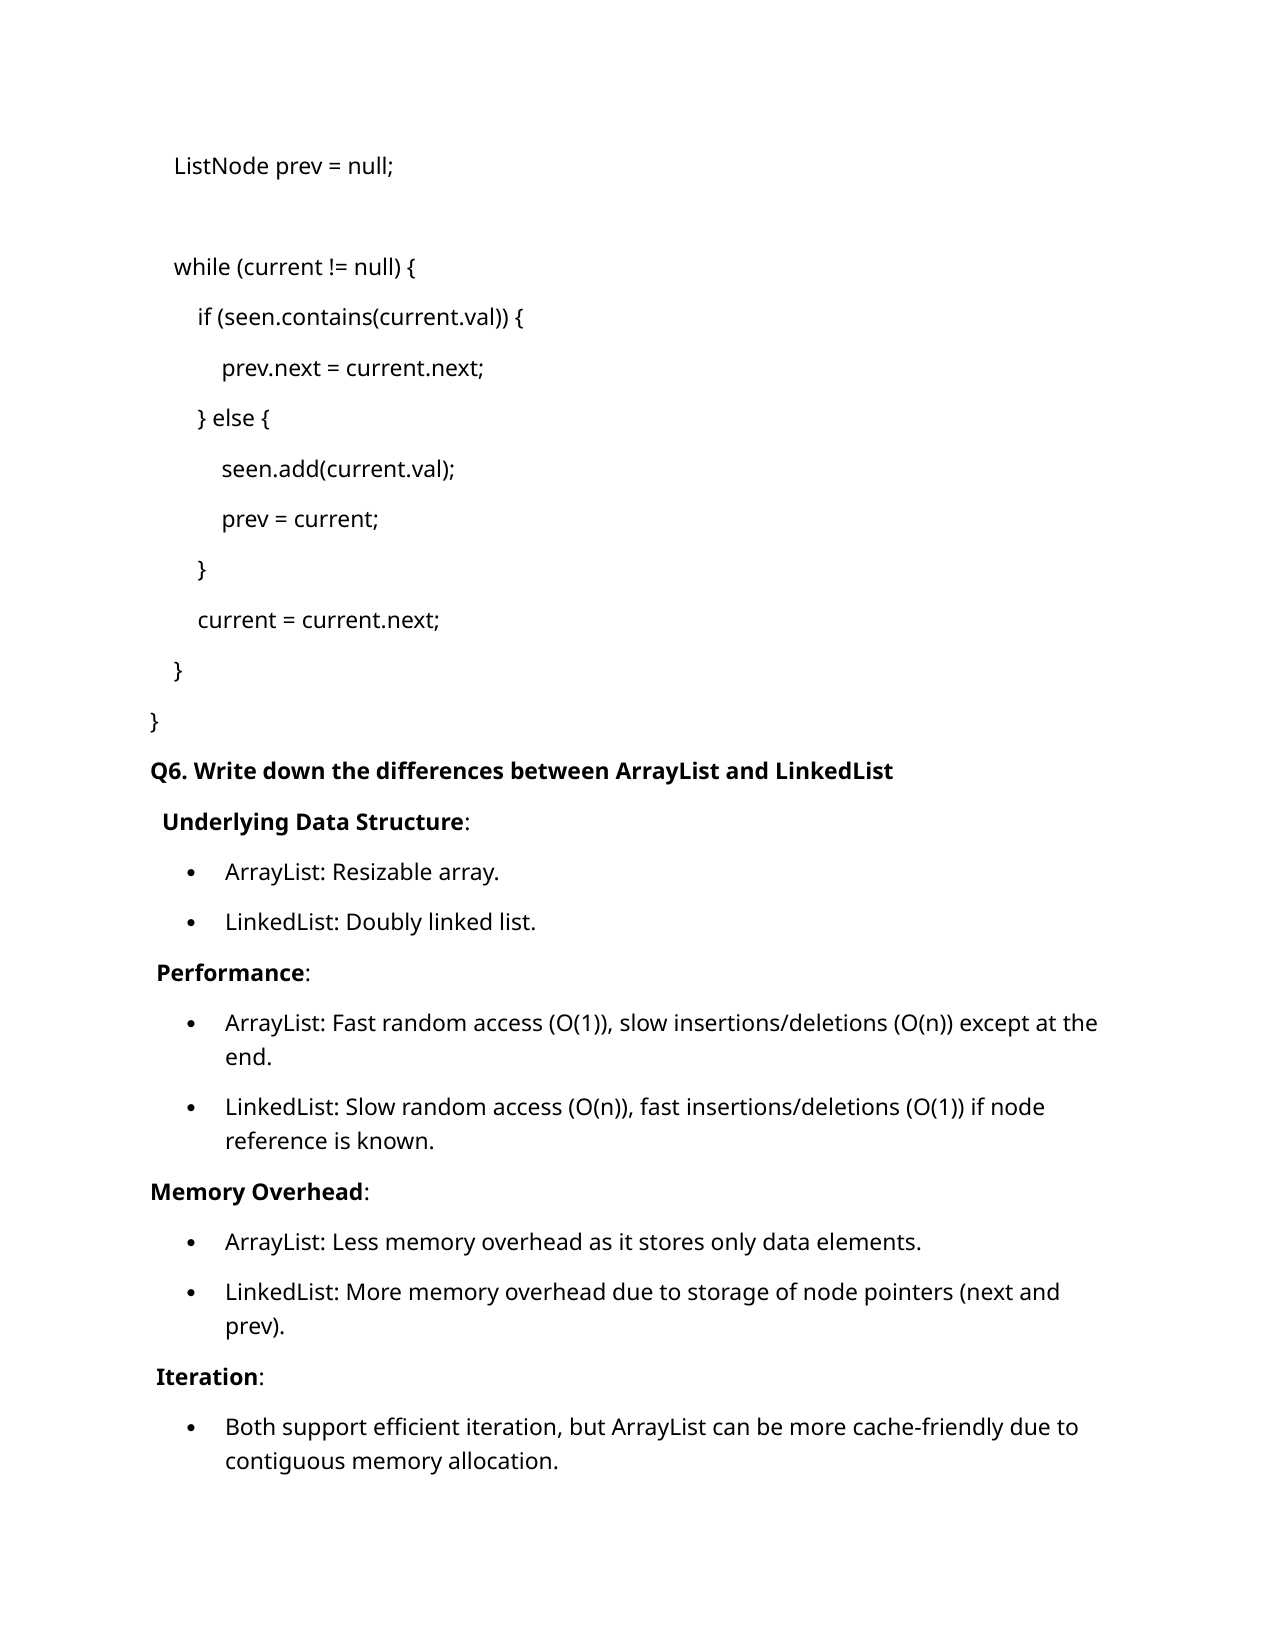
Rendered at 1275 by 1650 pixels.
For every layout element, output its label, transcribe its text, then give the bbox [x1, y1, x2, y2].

text } [150, 654, 1125, 685]
text Underlying Data Structure: [150, 805, 1125, 837]
list ArrayList: Fast random access (O(1)), slow insertions/deletions (O(n)) except at the end. [187, 1007, 1125, 1072]
text Q6. Write down the differences between ArrayList and LinkedList [150, 755, 1125, 786]
text current = current.next; [150, 604, 1125, 635]
text } else { [150, 402, 1125, 433]
list ArrayList: Less memory overhead as it stores only data elements. [187, 1226, 1125, 1257]
text if (seen.contains(current.val)) { [150, 301, 1125, 332]
list LinkedList: Slow random access (O(n)), fast insertions/deletions (O(1)) if node reference is known. [187, 1091, 1125, 1156]
text } [150, 553, 1125, 584]
text seen.add(current.val); [150, 452, 1125, 484]
text Performance: [150, 957, 1125, 988]
text Iteration: [150, 1360, 1125, 1392]
text while (current != null) { [150, 251, 1125, 282]
list Both support efficient iteration, but ArrayList can be more cache-friendly due to contiguous memory allocation. [187, 1411, 1125, 1476]
list LinkedList: More memory overhead due to storage of node pointers (next and prev). [187, 1276, 1125, 1341]
text prev = current; [150, 503, 1125, 534]
list LinkedList: Doubly linked list. [187, 906, 1125, 937]
text } [150, 704, 1125, 736]
text prev.next = current.next; [150, 352, 1125, 383]
text Memory Overhead: [150, 1175, 1125, 1207]
list ArrayList: Resizable array. [187, 856, 1125, 887]
text ListNode prev = null; [150, 150, 1125, 181]
